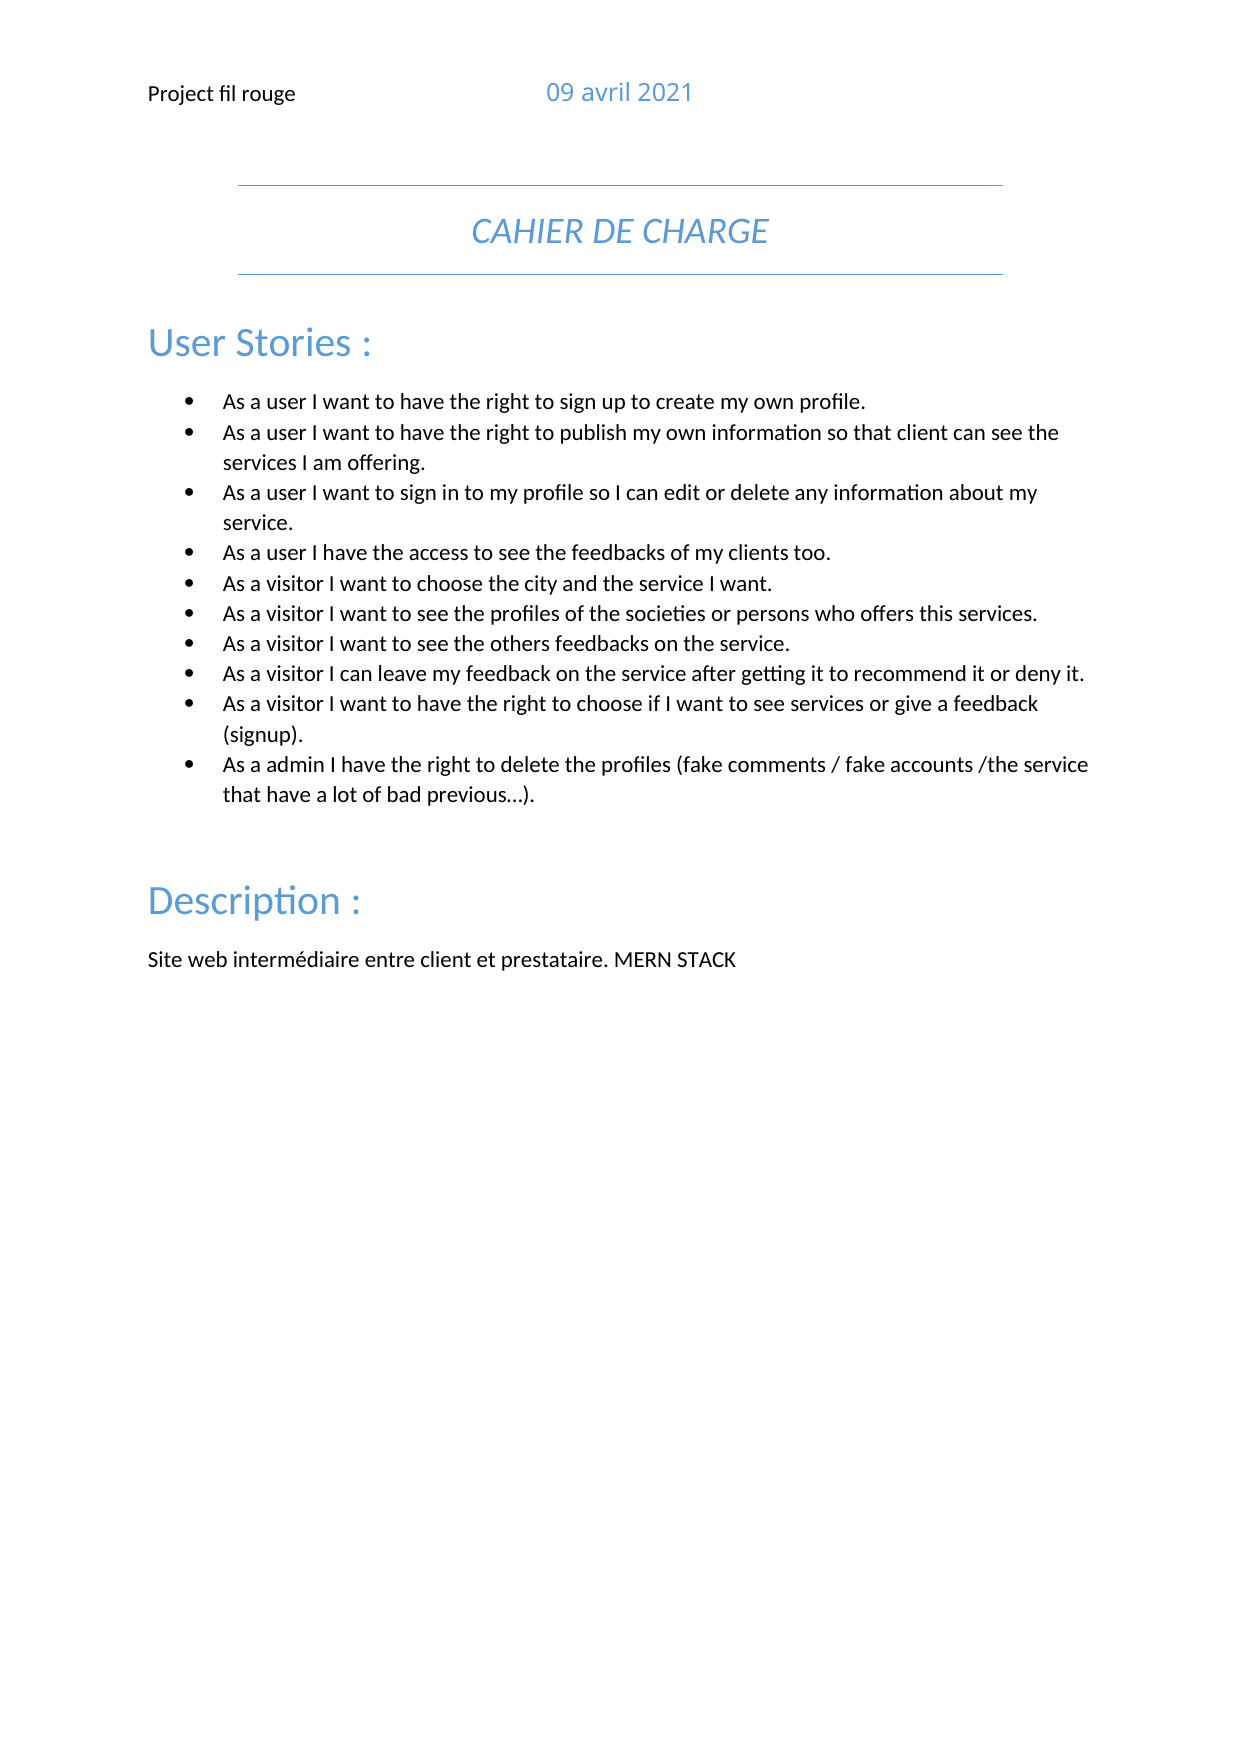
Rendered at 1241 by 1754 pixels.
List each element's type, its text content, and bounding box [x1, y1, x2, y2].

text Site web intermédiaire entre client et prestataire. MERN STACK [148, 945, 1093, 973]
list As a user I have the access to see the feedbacks of my clients too. [185, 538, 1093, 566]
list As a visitor I can leave my feedback on the service after getting it to recommend it or deny it. [185, 659, 1093, 687]
text User Stories : [148, 316, 1093, 367]
text CAHIER DE CHARGE [238, 186, 1003, 274]
list As a visitor I want to have the right to choose if I want to see services or give a feedback (signup). [185, 689, 1093, 748]
list As a user I want to have the right to publish my own information so that client can see the services I am offering. [185, 418, 1093, 476]
list As a user I want to sign in to my profile so I can edit or delete any information about my service. [185, 478, 1093, 536]
text Description : [148, 874, 1093, 925]
list As a visitor I want to see the profiles of the societies or persons who offers this services. [185, 599, 1093, 627]
list As a admin I have the right to delete the profiles (fake comments / fake accounts /the service that have a lot of bad previous…). [185, 750, 1093, 808]
list As a visitor I want to choose the city and the service I want. [185, 569, 1093, 597]
list As a visitor I want to see the others feedbacks on the service. [185, 629, 1093, 657]
list As a user I want to have the right to sign up to create my own profile. [185, 387, 1093, 415]
